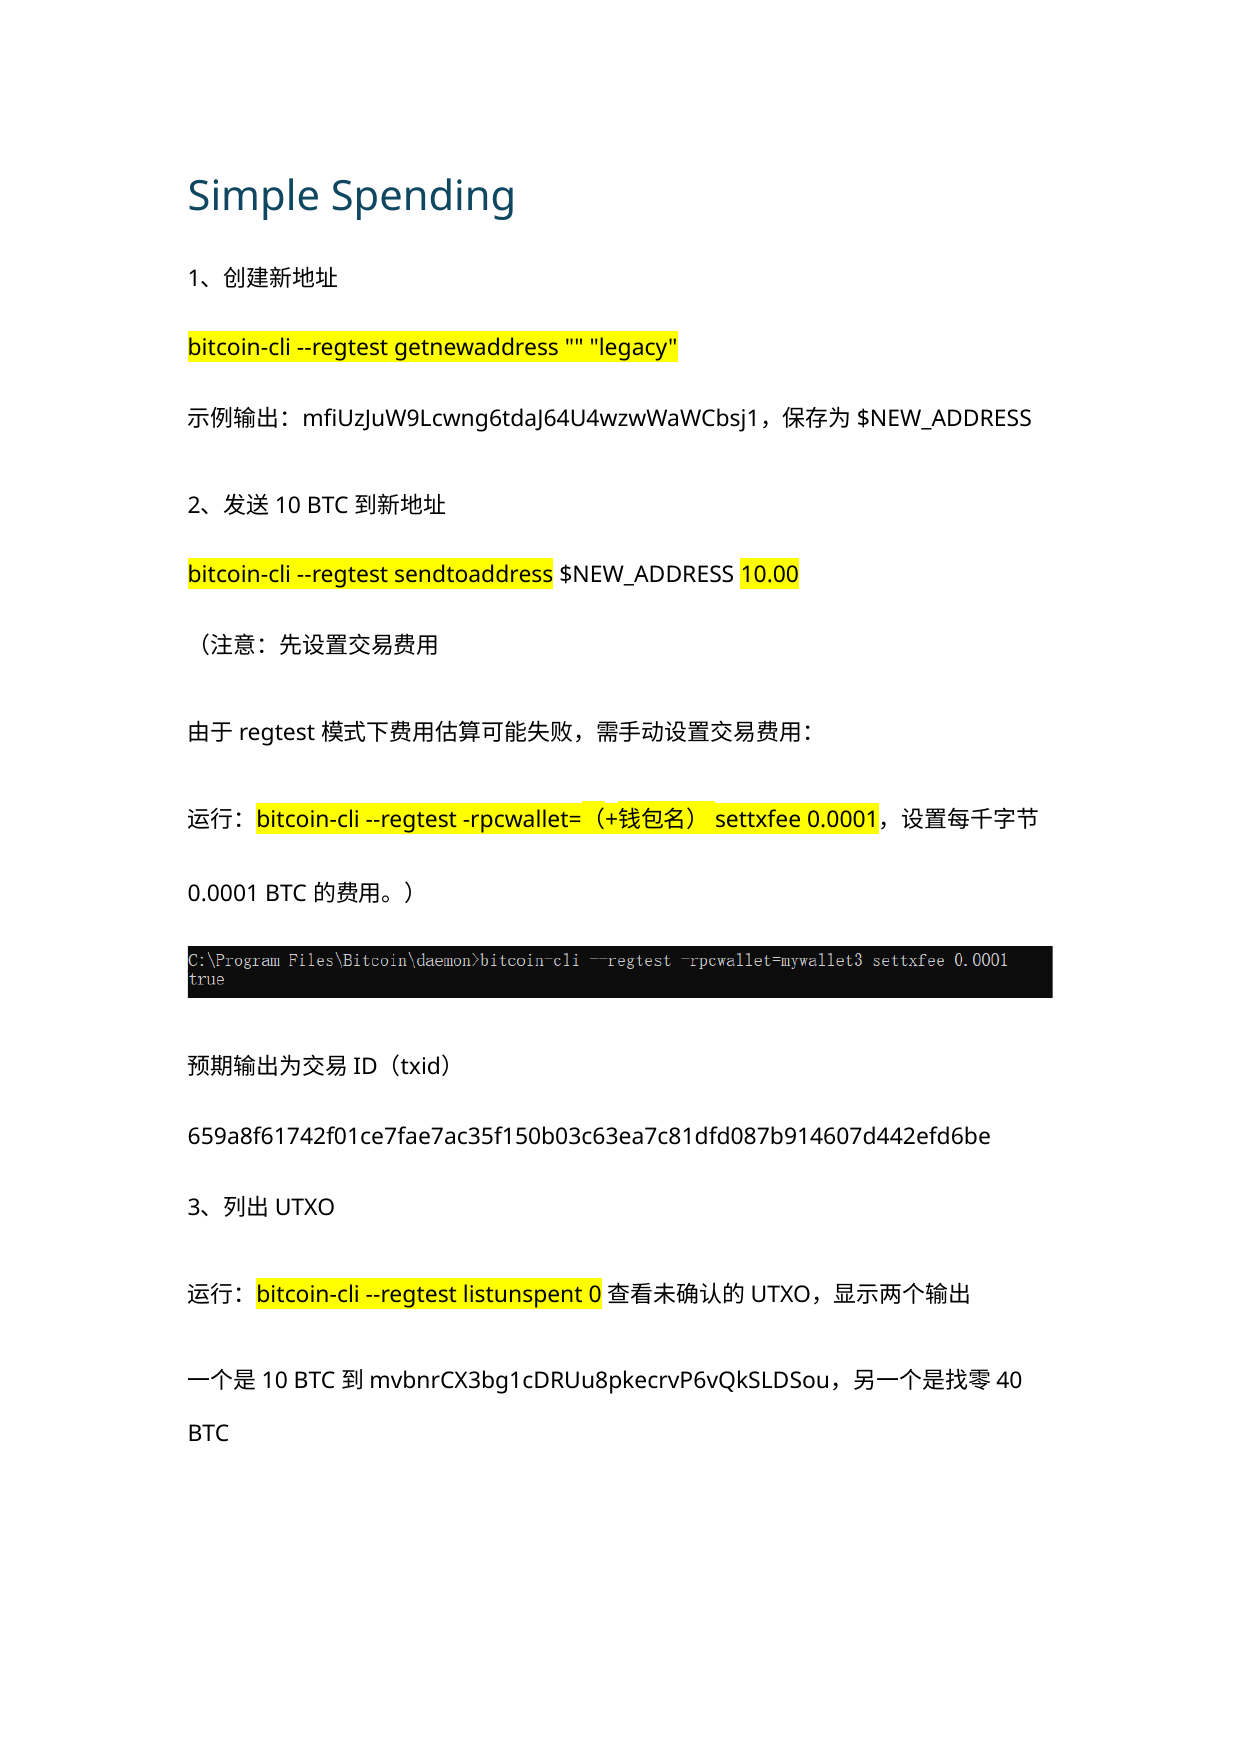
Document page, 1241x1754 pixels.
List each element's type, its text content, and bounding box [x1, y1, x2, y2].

picture [187, 946, 1053, 998]
text 1、创建新地址 [187, 244, 1053, 309]
text （注意：先设置交易费用 [187, 611, 1053, 676]
text 由于 regtest 模式下费用估算可能失败，需手动设置交易费用： [187, 698, 1053, 763]
text 运行：bitcoin-cli --regtest -rpcwallet=（+钱包名） settxfee 0.0001，设置每千字节 0.0001 BTC 的费用。） [187, 785, 1053, 924]
text bitcoin-cli --regtest getnewaddress "" "legacy" [187, 330, 1053, 363]
text 运行：bitcoin-cli --regtest listunspent 0 查看未确认的 UTXO，显示两个输出 [187, 1259, 1053, 1324]
text 3、列出 UTXO [187, 1173, 1053, 1238]
text bitcoin-cli --regtest sendtoaddress $NEW_ADDRESS 10.00 [187, 558, 1053, 590]
text 659a8f61742f01ce7fae7ac35f150b03c63ea7c81dfd087b914607d442efd6be [187, 1119, 1053, 1152]
text 一个是 10 BTC 到 mvbnrCX3bg1cDRUu8pkecrvP6vQkSLDSou，另一个是找零 40 BTC [187, 1346, 1053, 1448]
text 预期输出为交易 ID（txid） [187, 1032, 1053, 1097]
subtitle Simple Spending [187, 162, 1053, 227]
text 示例输出：mfiUzJuW9Lcwng6tdaJ64U4wzwWaWCbsj1，保存为 $NEW_ADDRESS [187, 384, 1053, 449]
text 2、发送 10 BTC 到新地址 [187, 471, 1053, 536]
